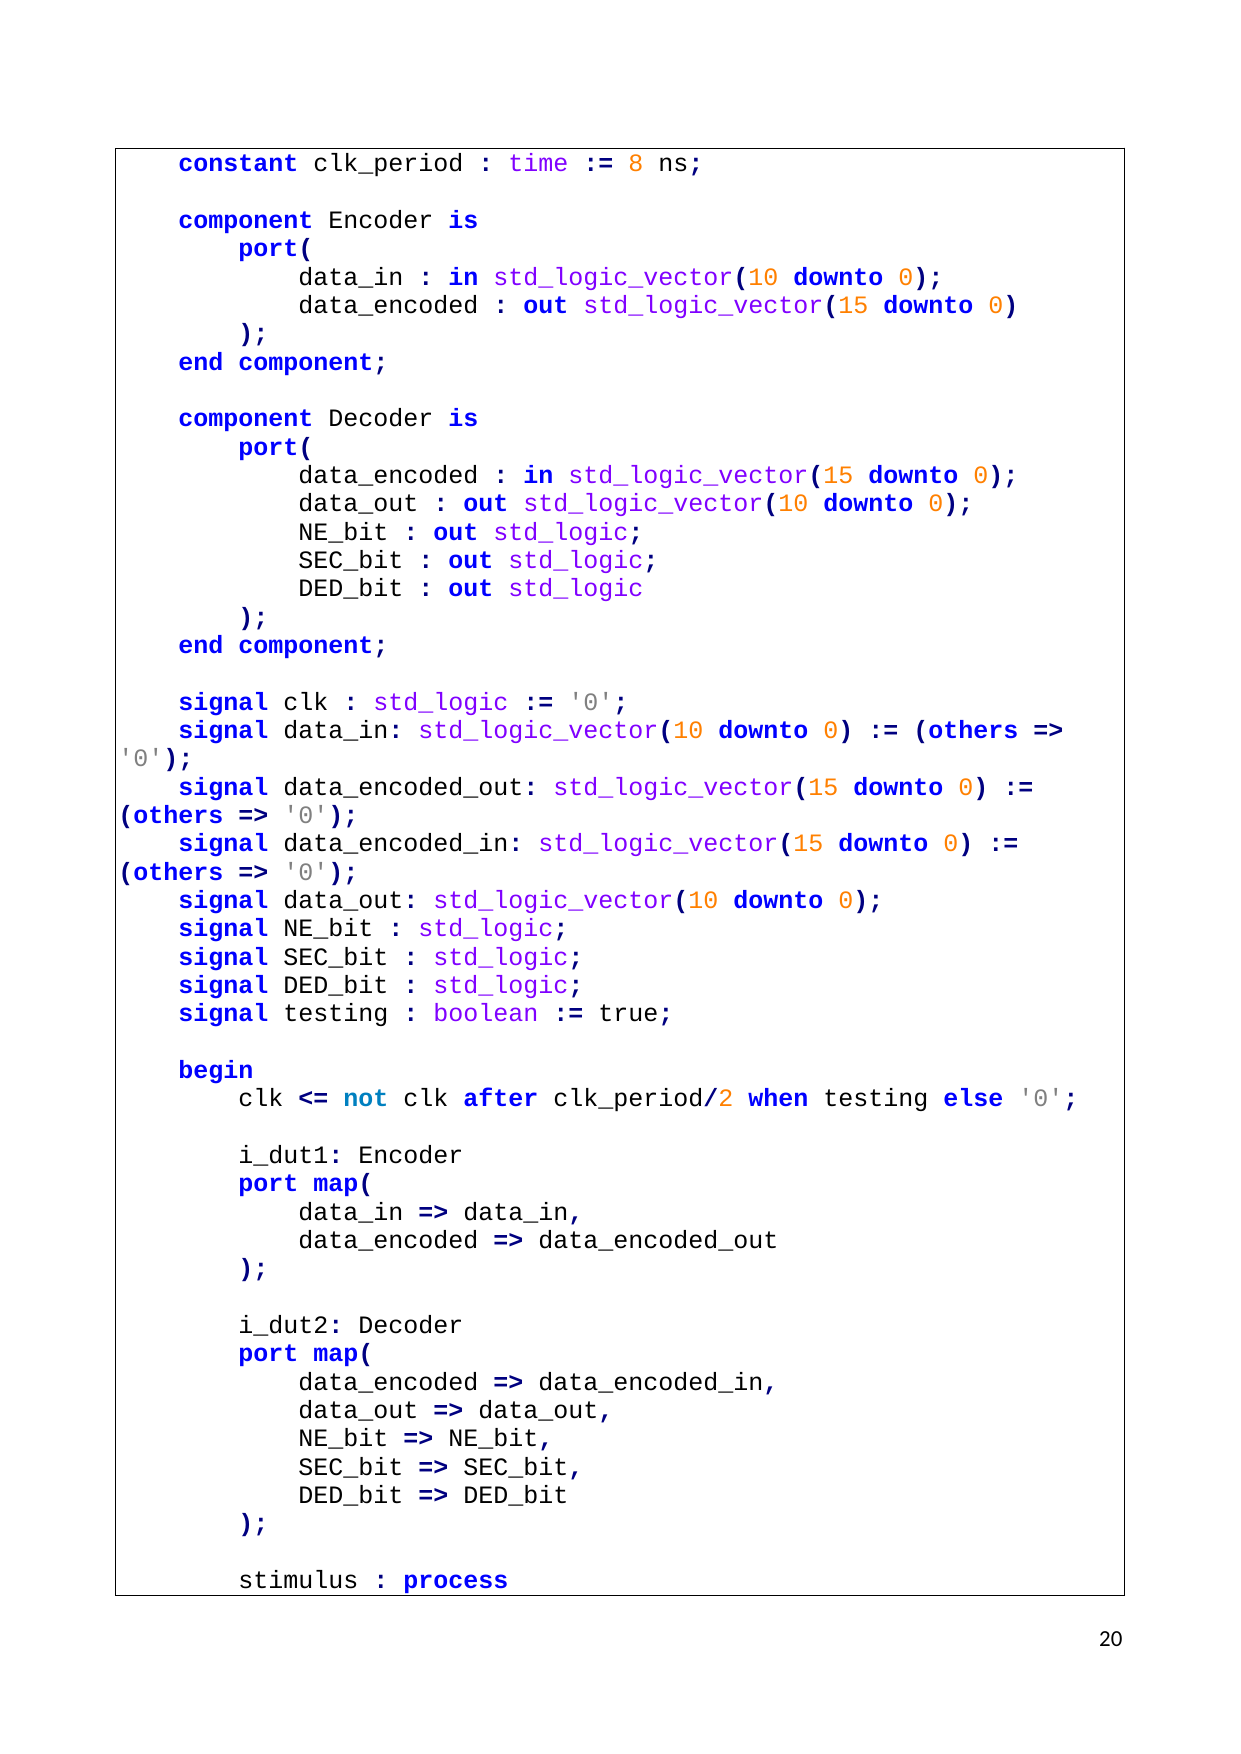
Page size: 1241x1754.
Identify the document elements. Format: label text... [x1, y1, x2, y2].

text signal DED_bit : std_logic; [118, 972, 1122, 1001]
text data_encoded => data_encoded_in, [118, 1369, 1122, 1397]
text ); [118, 1256, 1122, 1284]
text begin [118, 1057, 1122, 1086]
text constant clk_period : time := 8 ns; [116, 149, 1124, 179]
text signal data_encoded_in: std_logic_vector(15 downto 0) := (others => '0'); [118, 831, 1122, 887]
text signal data_encoded_out: std_logic_vector(15 downto 0) := (others => '0'); [118, 774, 1122, 831]
text signal SEC_bit : std_logic; [118, 944, 1122, 972]
text signal data_in: std_logic_vector(10 downto 0) := (others => '0'); [118, 717, 1122, 774]
text data_encoded : out std_logic_vector(15 downto 0) [118, 292, 1122, 321]
text stimulus : process [118, 1567, 1122, 1595]
text data_encoded : in std_logic_vector(15 downto 0); [118, 462, 1122, 491]
text port map( [118, 1341, 1122, 1369]
text ); [118, 1511, 1122, 1539]
text data_encoded => data_encoded_out [118, 1227, 1122, 1256]
text ); [118, 604, 1122, 632]
text NE_bit : out std_logic; [118, 519, 1122, 547]
text port( [118, 434, 1122, 462]
text ); [118, 321, 1122, 349]
text end component; [118, 632, 1122, 661]
text port( [118, 236, 1122, 264]
text data_out => data_out, [118, 1397, 1122, 1426]
text clk <= not clk after clk_period/2 when testing else '0'; [118, 1086, 1122, 1114]
text NE_bit => NE_bit, [118, 1426, 1122, 1454]
text DED_bit => DED_bit [118, 1482, 1122, 1511]
text SEC_bit : out std_logic; [118, 547, 1122, 576]
text signal data_out: std_logic_vector(10 downto 0); [118, 887, 1122, 916]
text end component; [118, 349, 1122, 377]
text port map( [118, 1171, 1122, 1199]
text data_in => data_in, [118, 1199, 1122, 1227]
text i_dut2: Decoder [118, 1312, 1122, 1341]
text DED_bit : out std_logic [118, 576, 1122, 604]
text component Decoder is [118, 406, 1122, 434]
text signal testing : boolean := true; [118, 1001, 1122, 1029]
text i_dut1: Encoder [118, 1142, 1122, 1171]
text component Encoder is [118, 207, 1122, 236]
text data_in : in std_logic_vector(10 downto 0); [118, 264, 1122, 292]
text signal clk : std_logic := '0'; [118, 689, 1122, 717]
text signal NE_bit : std_logic; [118, 916, 1122, 944]
text data_out : out std_logic_vector(10 downto 0); [118, 491, 1122, 519]
text SEC_bit => SEC_bit, [118, 1454, 1122, 1482]
